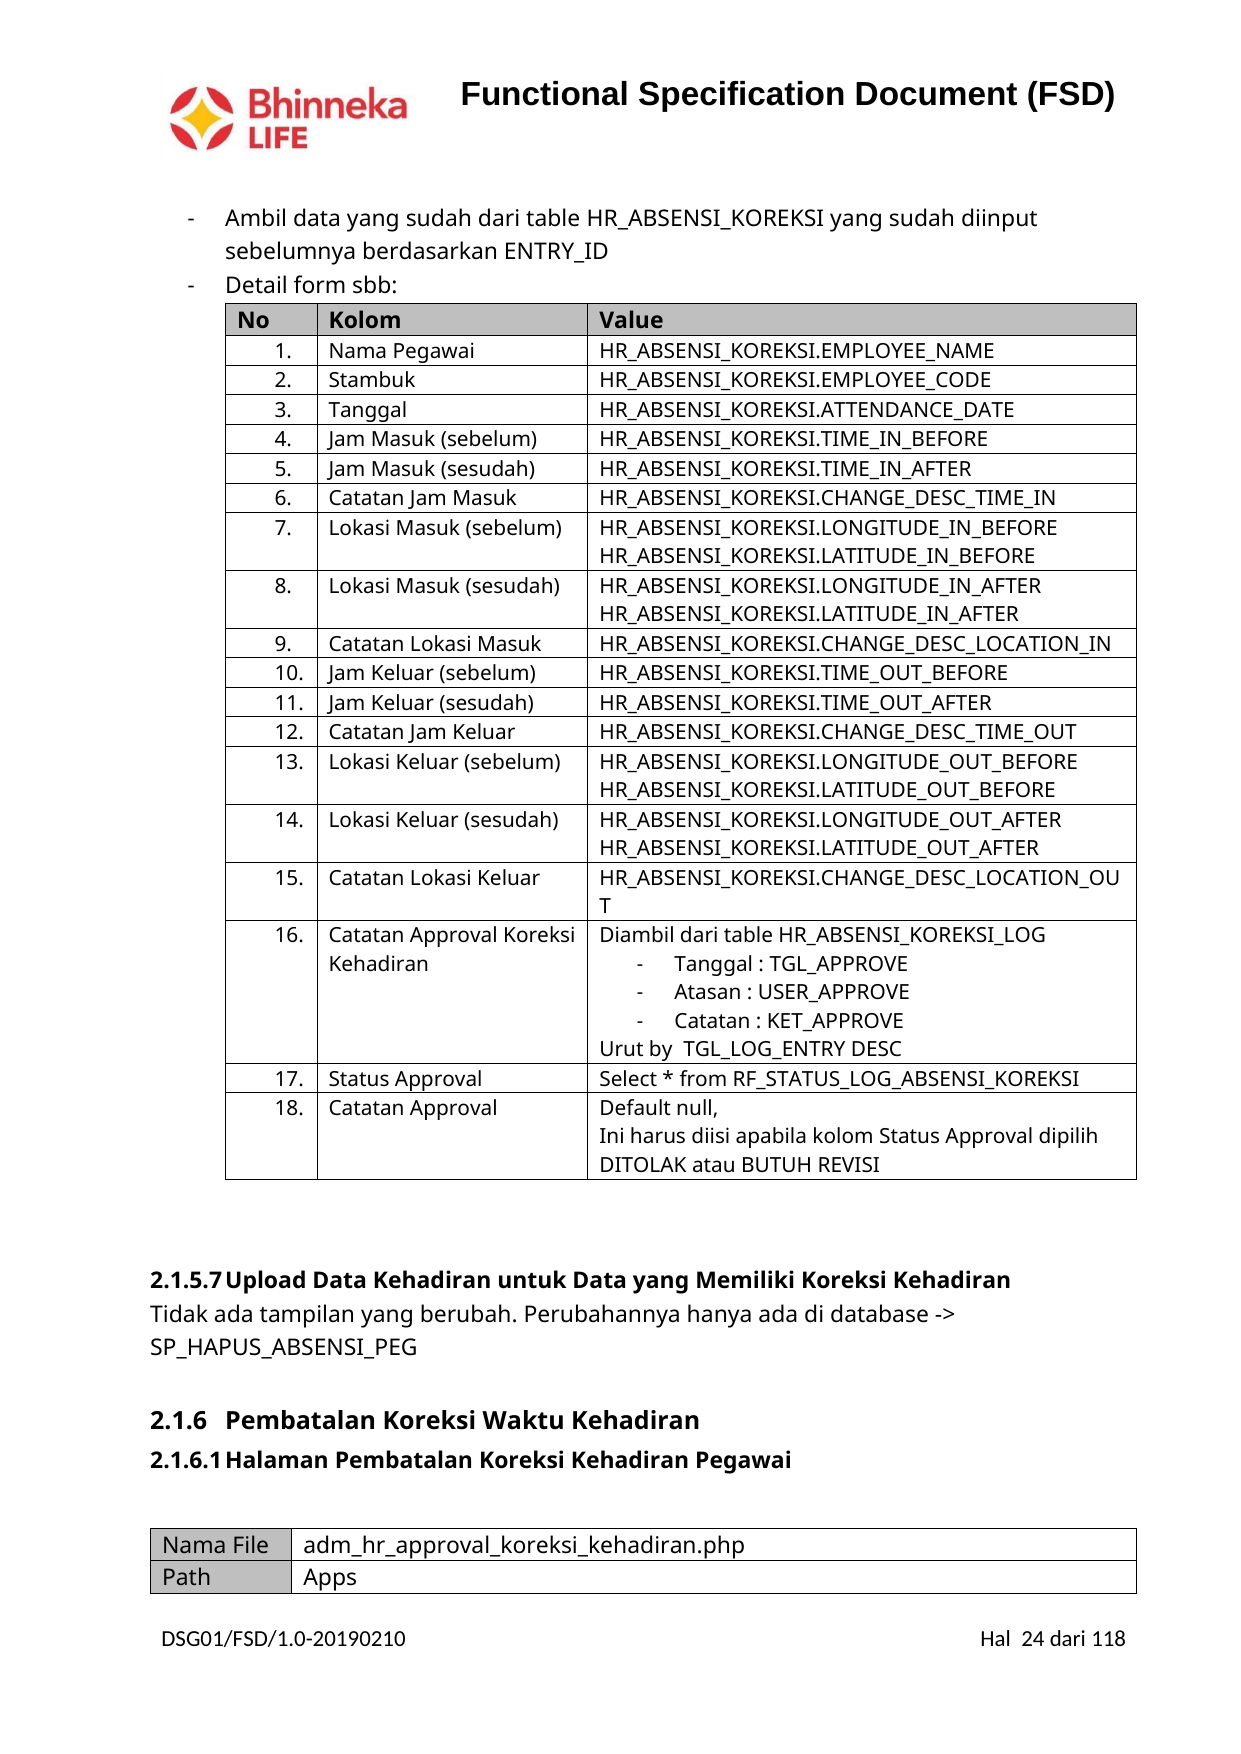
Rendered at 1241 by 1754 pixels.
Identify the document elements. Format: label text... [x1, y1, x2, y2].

table_header Value [588, 304, 1136, 335]
table_cell Jam Masuk (sesudah) [318, 454, 587, 482]
table_header Nama File [151, 1529, 291, 1560]
table_cell Jam Keluar (sesudah) [318, 688, 587, 716]
table_cell [226, 688, 317, 716]
table_cell HR_ABSENSI_KOREKSI.EMPLOYEE_CODE [588, 366, 1136, 394]
table_cell HR_ABSENSI_KOREKSI.LONGITUDE_OUT_BEFORE HR_ABSENSI_KOREKSI.LATITUDE_OUT_BEFORE [588, 747, 1136, 804]
table_cell Catatan Jam Keluar [318, 717, 587, 746]
table_cell Lokasi Masuk (sebelum) [318, 513, 587, 570]
table_cell HR_ABSENSI_KOREKSI.TIME_OUT_AFTER [588, 688, 1136, 716]
table_cell [226, 863, 317, 919]
table_cell [226, 1093, 317, 1178]
table_cell [226, 484, 317, 512]
table_cell [226, 425, 317, 453]
table_cell HR_ABSENSI_KOREKSI.ATTENDANCE_DATE [588, 395, 1136, 423]
table_cell HR_ABSENSI_KOREKSI.CHANGE_DESC_TIME_OUT [588, 717, 1136, 746]
table_cell Jam Masuk (sebelum) [318, 425, 587, 453]
table_cell HR_ABSENSI_KOREKSI.TIME_IN_AFTER [588, 454, 1136, 482]
picture [161, 73, 415, 162]
table_cell [226, 921, 317, 1063]
table_cell [226, 395, 317, 423]
table_cell HR_ABSENSI_KOREKSI.LONGITUDE_IN_AFTER HR_ABSENSI_KOREKSI.LATITUDE_IN_AFTER [588, 571, 1136, 628]
subtitle Upload Data Kehadiran untuk Data yang Memiliki Koreksi Kehadiran [150, 1264, 1137, 1295]
subtitle Halaman Pembatalan Koreksi Kehadiran Pegawai [150, 1444, 1137, 1475]
table_cell Path [151, 1561, 291, 1593]
list Ambil data yang sudah dari table HR_ABSENSI_KOREKSI yang sudah diinput sebelumnya berdasarkan ENTRY_ID [187, 202, 1137, 267]
list Detail form sbb: [187, 269, 1137, 300]
table_cell [226, 805, 317, 862]
table_cell Jam Keluar (sebelum) [318, 658, 587, 687]
table_cell HR_ABSENSI_KOREKSI.CHANGE_DESC_LOCATION_IN [588, 629, 1136, 657]
table_cell [226, 454, 317, 482]
table_cell Catatan Approval [318, 1093, 587, 1178]
table_cell Catatan Approval Koreksi Kehadiran [318, 921, 587, 1063]
table_cell Status Approval [318, 1064, 587, 1092]
table_cell Lokasi Keluar (sebelum) [318, 747, 587, 804]
table_cell Diambil dari table HR_ABSENSI_KOREKSI_LOG Tanggal : TGL_APPROVE Atasan : USER_APPROVE Catatan : KET_APPROVE Urut by TGL_LOG_ENTRY DESC [588, 921, 1136, 1063]
table_cell [226, 336, 317, 364]
table_cell Lokasi Keluar (sesudah) [318, 805, 587, 862]
table_cell Stambuk [318, 366, 587, 394]
table_header adm_hr_approval_koreksi_kehadiran.php [292, 1529, 1136, 1560]
table_cell Select * from RF_STATUS_LOG_ABSENSI_KOREKSI [588, 1064, 1136, 1092]
table_cell HR_ABSENSI_KOREKSI.TIME_IN_BEFORE [588, 425, 1136, 453]
table_cell Apps [292, 1561, 1136, 1593]
table_cell [226, 571, 317, 628]
table_cell [226, 1064, 317, 1092]
table_cell HR_ABSENSI_KOREKSI.CHANGE_DESC_TIME_IN [588, 484, 1136, 512]
table_cell HR_ABSENSI_KOREKSI.CHANGE_DESC_LOCATION_OUT [588, 863, 1136, 919]
table_cell HR_ABSENSI_KOREKSI.EMPLOYEE_NAME [588, 336, 1136, 364]
table_cell [226, 658, 317, 687]
text Tidak ada tampilan yang berubah. Perubahannya hanya ada di database -> SP_HAPUS_ABSENSI_PEG [150, 1297, 1137, 1362]
table_cell [226, 747, 317, 804]
table_cell HR_ABSENSI_KOREKSI.TIME_OUT_BEFORE [588, 658, 1136, 687]
table_cell [226, 366, 317, 394]
table_cell Catatan Jam Masuk [318, 484, 587, 512]
table_cell Tanggal [318, 395, 587, 423]
table_cell Default null, Ini harus diisi apabila kolom Status Approval dipilih DITOLAK atau BUTUH REVISI [588, 1093, 1136, 1178]
table_cell [226, 629, 317, 657]
table_cell Nama Pegawai [318, 336, 587, 364]
subtitle Pembatalan Koreksi Waktu Kehadiran [150, 1403, 1137, 1437]
table_cell Lokasi Masuk (sesudah) [318, 571, 587, 628]
table_header Kolom [318, 304, 587, 335]
table_cell Catatan Lokasi Keluar [318, 863, 587, 919]
table_cell [226, 513, 317, 570]
table_cell Catatan Lokasi Masuk [318, 629, 587, 657]
table_header No [226, 304, 317, 335]
table_cell HR_ABSENSI_KOREKSI.LONGITUDE_OUT_AFTER HR_ABSENSI_KOREKSI.LATITUDE_OUT_AFTER [588, 805, 1136, 862]
table_cell [226, 717, 317, 746]
table_cell HR_ABSENSI_KOREKSI.LONGITUDE_IN_BEFORE HR_ABSENSI_KOREKSI.LATITUDE_IN_BEFORE [588, 513, 1136, 570]
